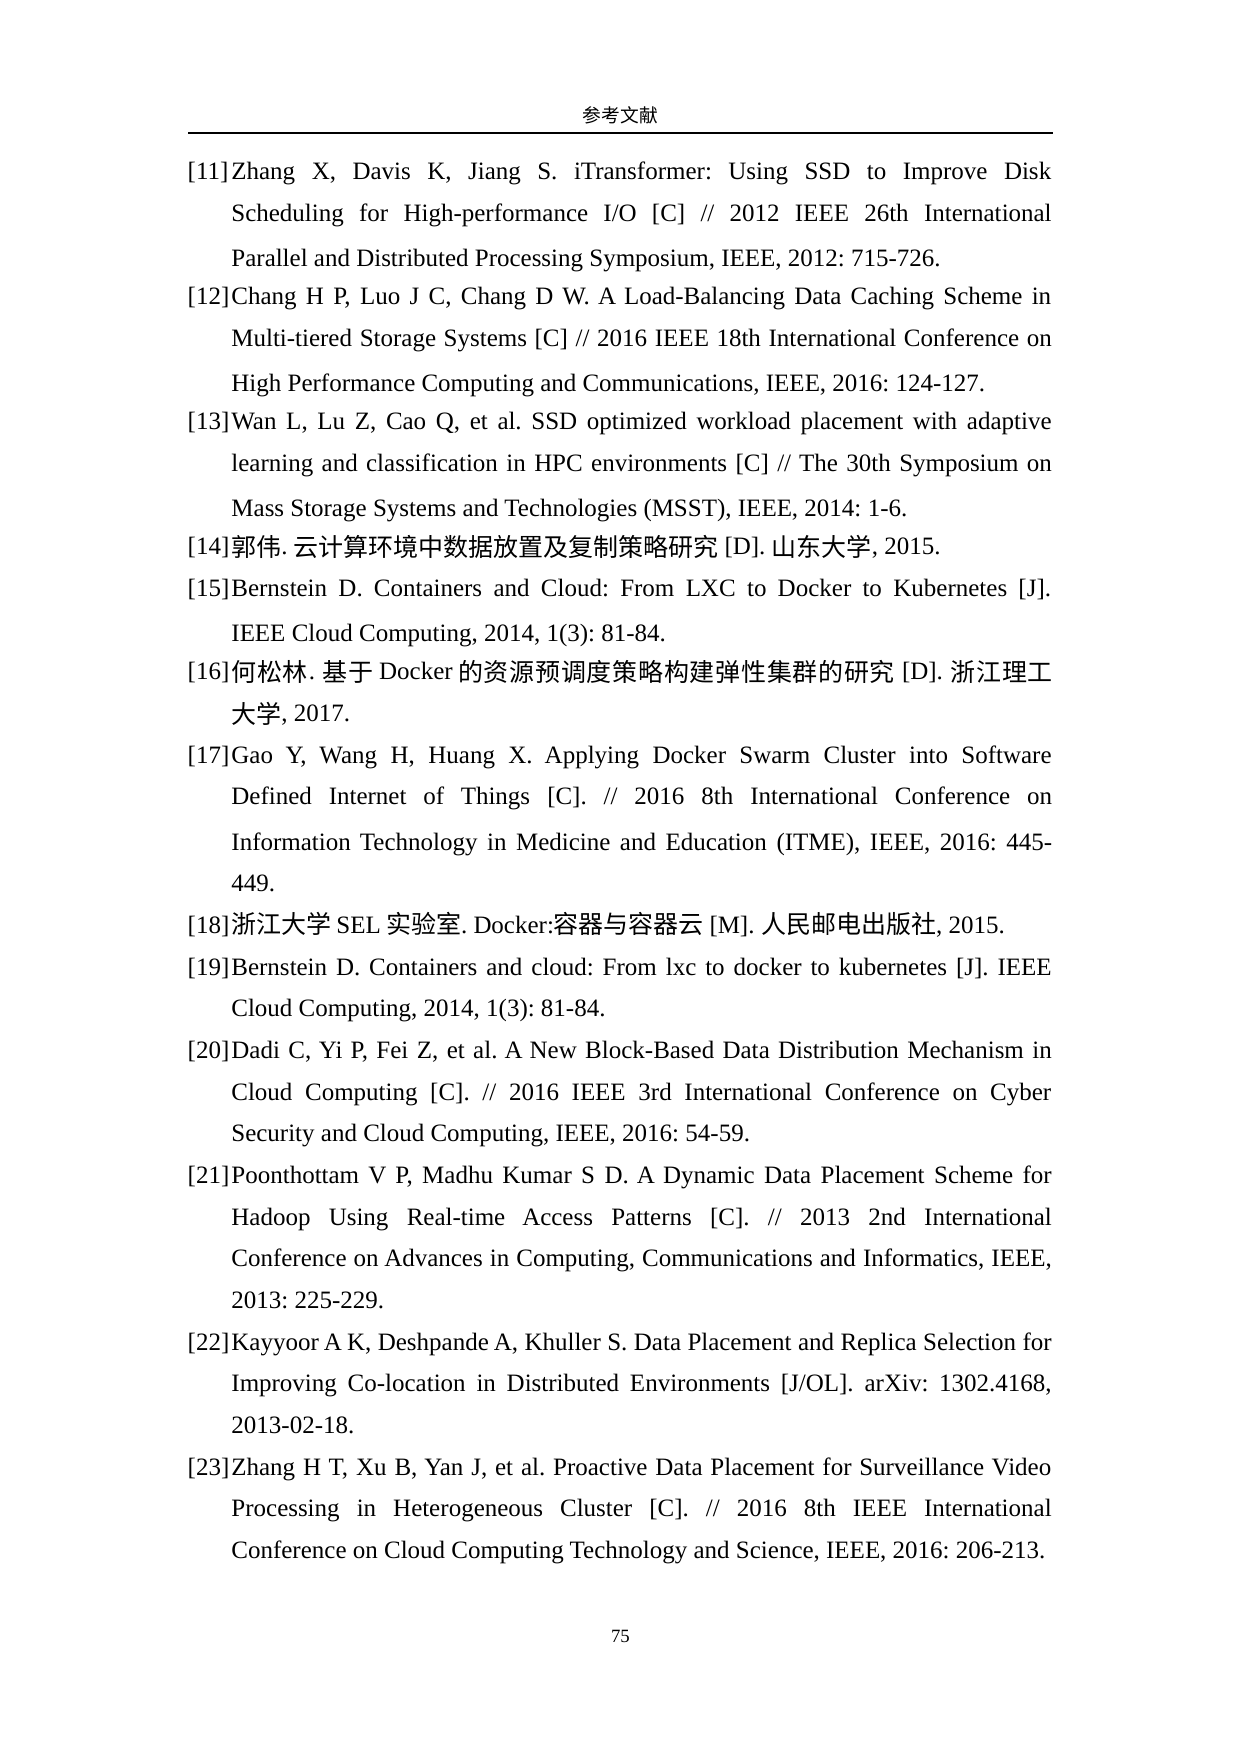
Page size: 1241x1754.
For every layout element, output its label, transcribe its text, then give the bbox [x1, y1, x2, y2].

list Poonthottam V P, Madhu Kumar S D. A Dynamic Data Placement Scheme for Hadoop Using Real-time Access Patterns [C]. // 2013 2nd International Conference on Advances in Computing, Communications and Informatics, IEEE, 2013: 225-229. [187, 1150, 1053, 1317]
list 何松林. 基于Docker的资源预调度策略构建弹性集群的研究 [D]. 浙江理工大学, 2017. [187, 650, 1053, 733]
list Bernstein D. Containers and Cloud: From LXC to Docker to Kubernetes [J]. IEEE Cloud Computing, 2014, 1(3): 81-84. [187, 567, 1053, 650]
list Kayyoor A K, Deshpande A, Khuller S. Data Placement and Replica Selection for Improving Co-location in Distributed Environments [J/OL]. arXiv: 1302.4168, 2013-02-18. [187, 1317, 1053, 1442]
list 浙江大学SEL实验室. Docker:容器与容器云 [M]. 人民邮电出版社, 2015. [187, 900, 1053, 942]
list Chang H P, Luo J C, Chang D W. A Load-Balancing Data Caching Scheme in Multi-tiered Storage Systems [C] // 2016 IEEE 18th International Conference on High Performance Computing and Communications, IEEE, 2016: 124-127. [187, 275, 1053, 400]
list Dadi C, Yi P, Fei Z, et al. A New Block-Based Data Distribution Mechanism in Cloud Computing [C]. // 2016 IEEE 3rd International Conference on Cyber Security and Cloud Computing, IEEE, 2016: 54-59. [187, 1025, 1053, 1150]
list Zhang X, Davis K, Jiang S. iTransformer: Using SSD to Improve Disk Scheduling for High-performance I/O [C] // 2012 IEEE 26th International Parallel and Distributed Processing Symposium, IEEE, 2012: 715-726. [187, 150, 1053, 275]
list 郭伟. 云计算环境中数据放置及复制策略研究 [D]. 山东大学, 2015. [187, 525, 1053, 567]
list Wan L, Lu Z, Cao Q, et al. SSD optimized workload placement with adaptive learning and classification in HPC environments [C] // The 30th Symposium on Mass Storage Systems and Technologies (MSST), IEEE, 2014: 1-6. [187, 400, 1053, 525]
list Gao Y, Wang H, Huang X. Applying Docker Swarm Cluster into Software Defined Internet of Things [C]. // 2016 8th International Conference on Information Technology in Medicine and Education (ITME), IEEE, 2016: 445-449. [187, 733, 1053, 900]
list Zhang H T, Xu B, Yan J, et al. Proactive Data Placement for Surveillance Video Processing in Heterogeneous Cluster [C]. // 2016 8th IEEE International Conference on Cloud Computing Technology and Science, IEEE, 2016: 206-213. [187, 1442, 1053, 1567]
list Bernstein D. Containers and cloud: From lxc to docker to kubernetes [J]. IEEE Cloud Computing, 2014, 1(3): 81-84. [187, 942, 1053, 1025]
